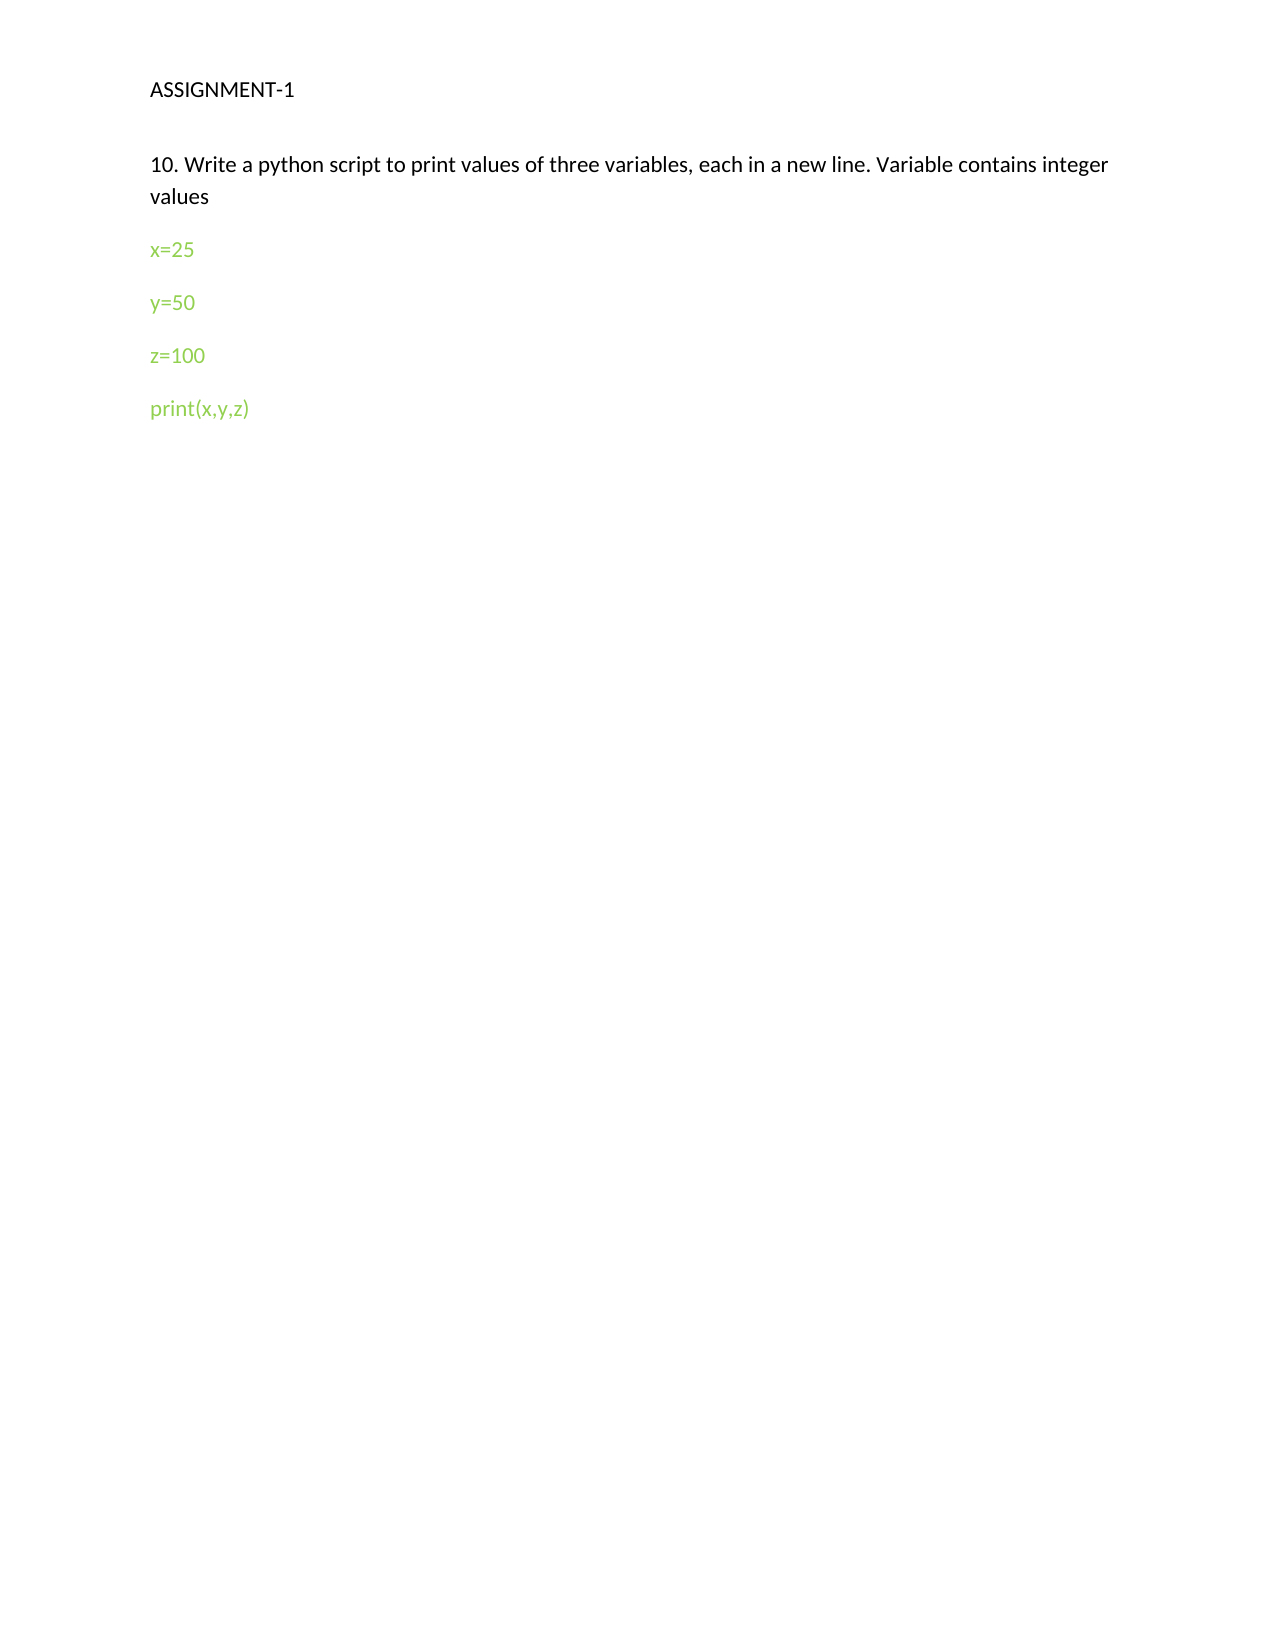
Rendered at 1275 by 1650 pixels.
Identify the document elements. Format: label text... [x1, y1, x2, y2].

text x=25 [150, 235, 1125, 263]
text y=50 [150, 288, 1125, 316]
text 10. Write a python script to print values of three variables, each in a new line. Variable contains integer values [150, 150, 1125, 210]
text print(x,y,z) [150, 394, 1125, 422]
text z=100 [150, 341, 1125, 369]
